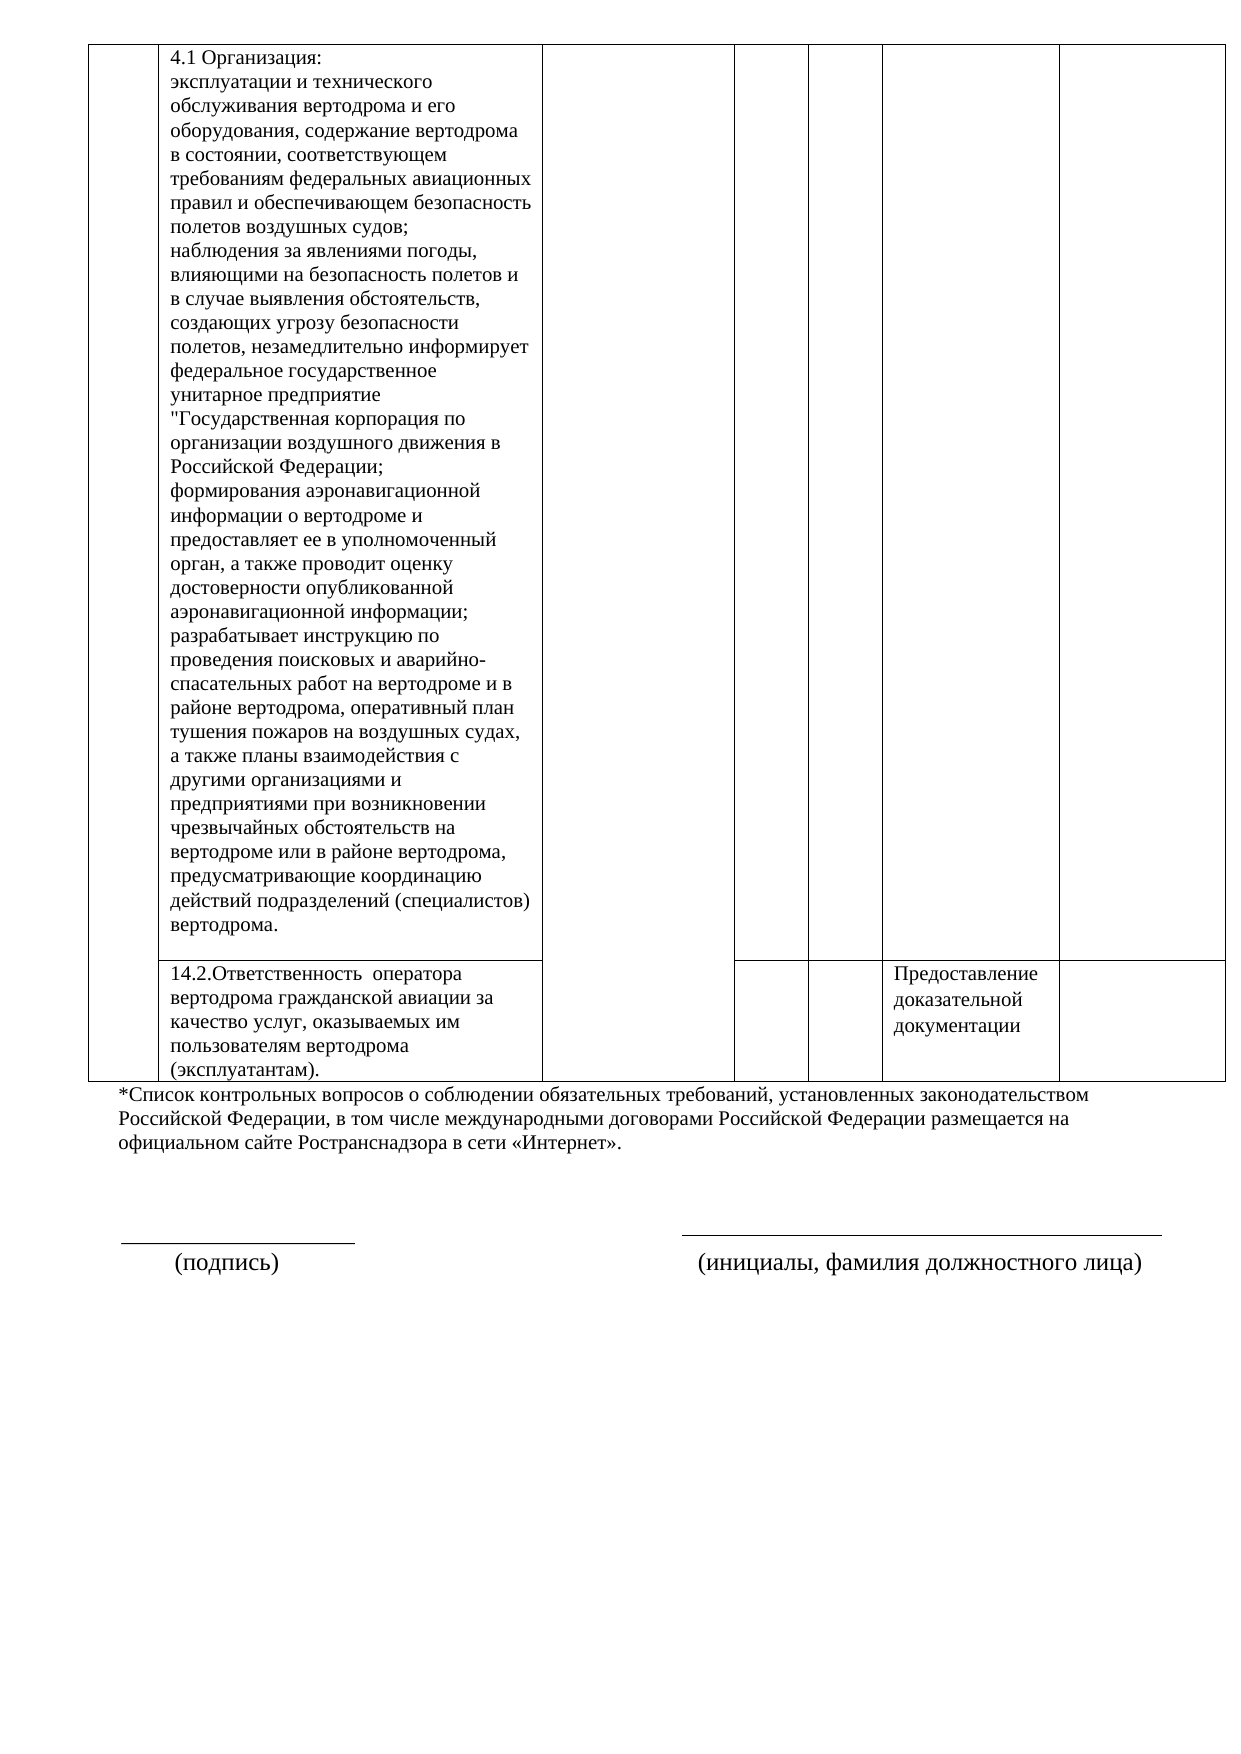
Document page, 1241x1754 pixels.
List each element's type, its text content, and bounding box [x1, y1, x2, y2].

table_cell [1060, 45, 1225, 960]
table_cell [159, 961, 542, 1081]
text *Список контрольных вопросов о соблюдении обязательных требований, установленных законодательством Российской Федерации, в том числе международными договорами Российской Федерации размещается на официальном сайте Ространснадзора в сети «Интернет». [118, 1082, 1166, 1154]
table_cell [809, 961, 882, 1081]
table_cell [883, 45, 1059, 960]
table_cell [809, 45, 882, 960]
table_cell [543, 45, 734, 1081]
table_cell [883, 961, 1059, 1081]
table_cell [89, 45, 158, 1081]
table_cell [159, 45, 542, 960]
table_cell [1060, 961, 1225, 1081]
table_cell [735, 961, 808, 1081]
text (подпись) (инициалы, фамилия должностного лица) [118, 1247, 1152, 1276]
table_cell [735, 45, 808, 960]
